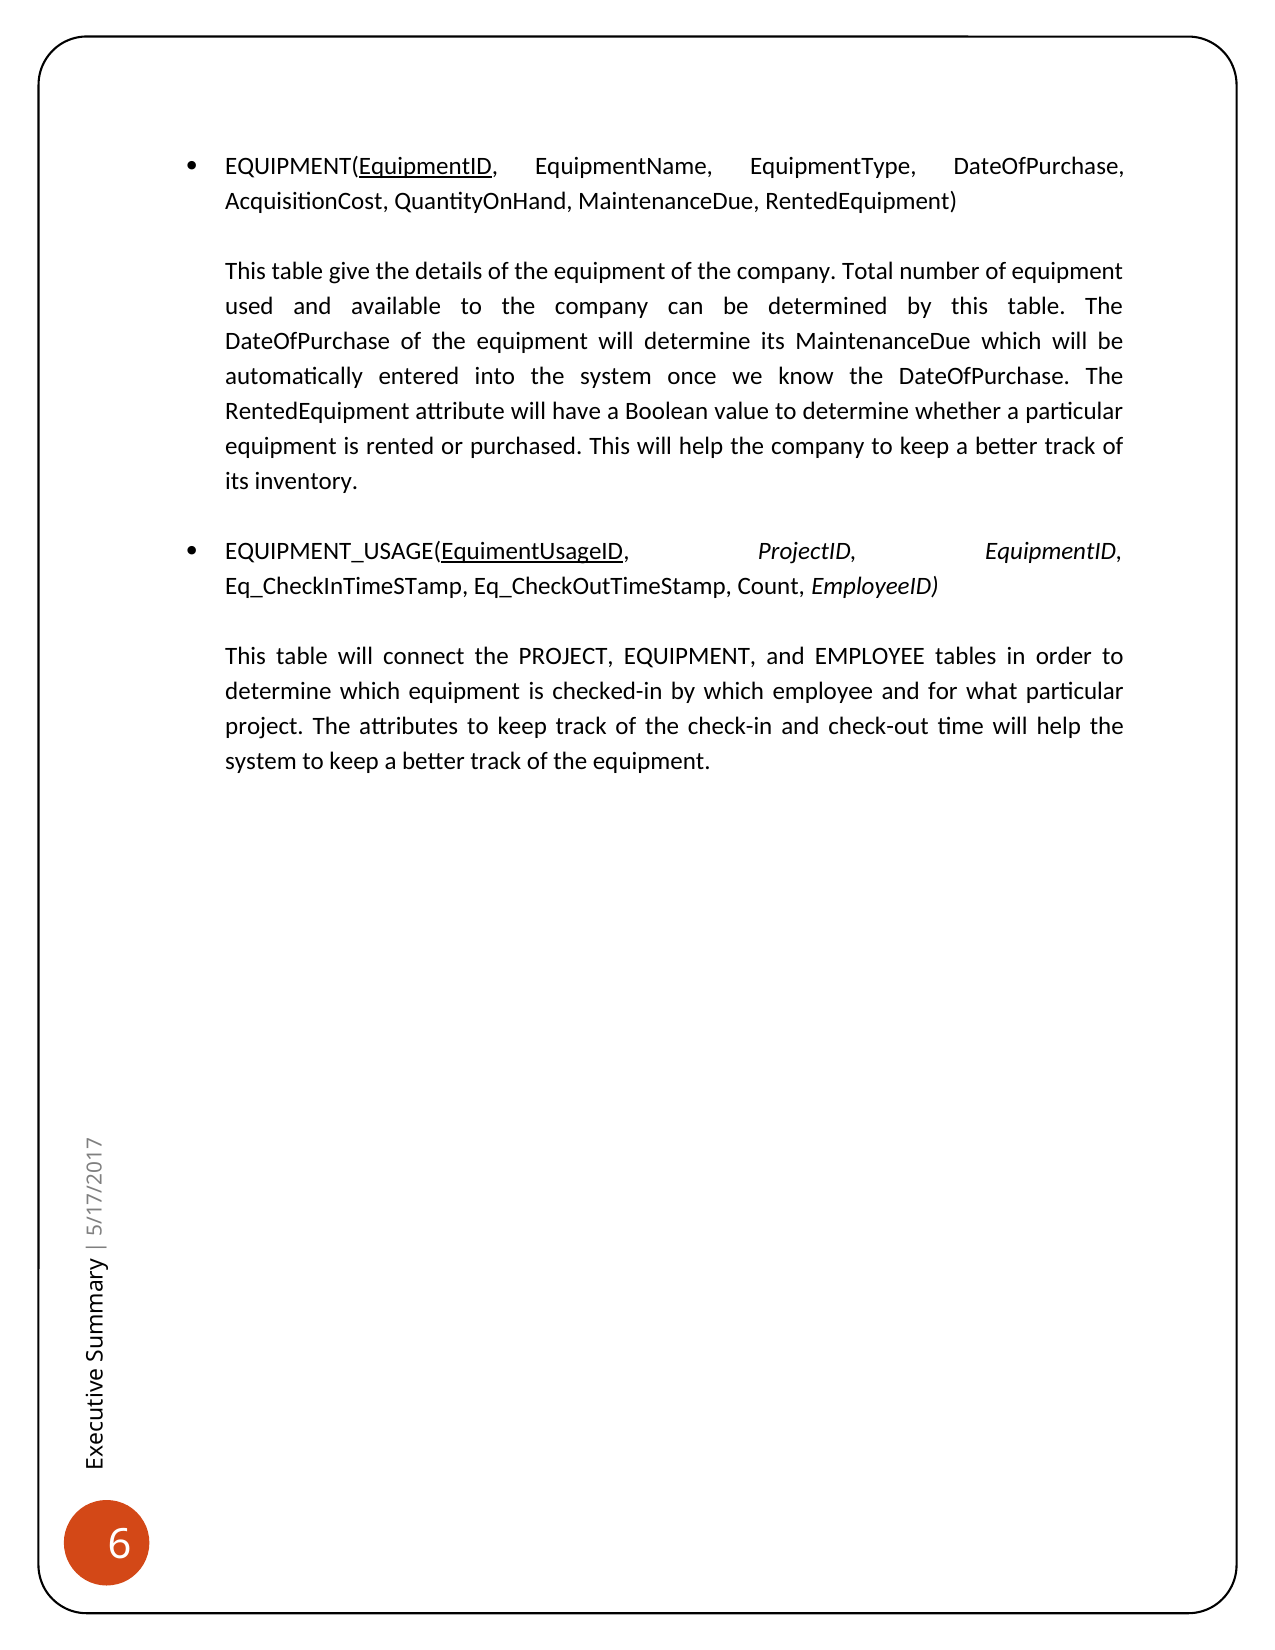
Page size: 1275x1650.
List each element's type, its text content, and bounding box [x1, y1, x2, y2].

list EQUIPMENT(EquipmentID, EquipmentName, EquipmentType, DateOfPurchase, AcquisitionCost, QuantityOnHand, MaintenanceDue, RentedEquipment) [187, 150, 1125, 216]
list This table give the details of the equipment of the company. Total number of equipment used and available to the company can be determined by this table. The DateOfPurchase of the equipment will determine its MaintenanceDue which will be automatically entered into the system once we know the DateOfPurchase. The RentedEquipment attribute will have a Boolean value to determine whether a particular equipment is rented or purchased. This will help the company to keep a better track of its inventory. [225, 255, 1125, 496]
list EQUIPMENT_USAGE(EquimentUsageID, ProjectID, EquipmentID, Eq_CheckInTimeSTamp, Eq_CheckOutTimeStamp, Count, EmployeeID) [187, 535, 1125, 601]
list This table will connect the PROJECT, EQUIPMENT, and EMPLOYEE tables in order to determine which equipment is checked-in by which employee and for what particular project. The attributes to keep track of the check-in and check-out time will help the system to keep a better track of the equipment. [225, 640, 1125, 776]
